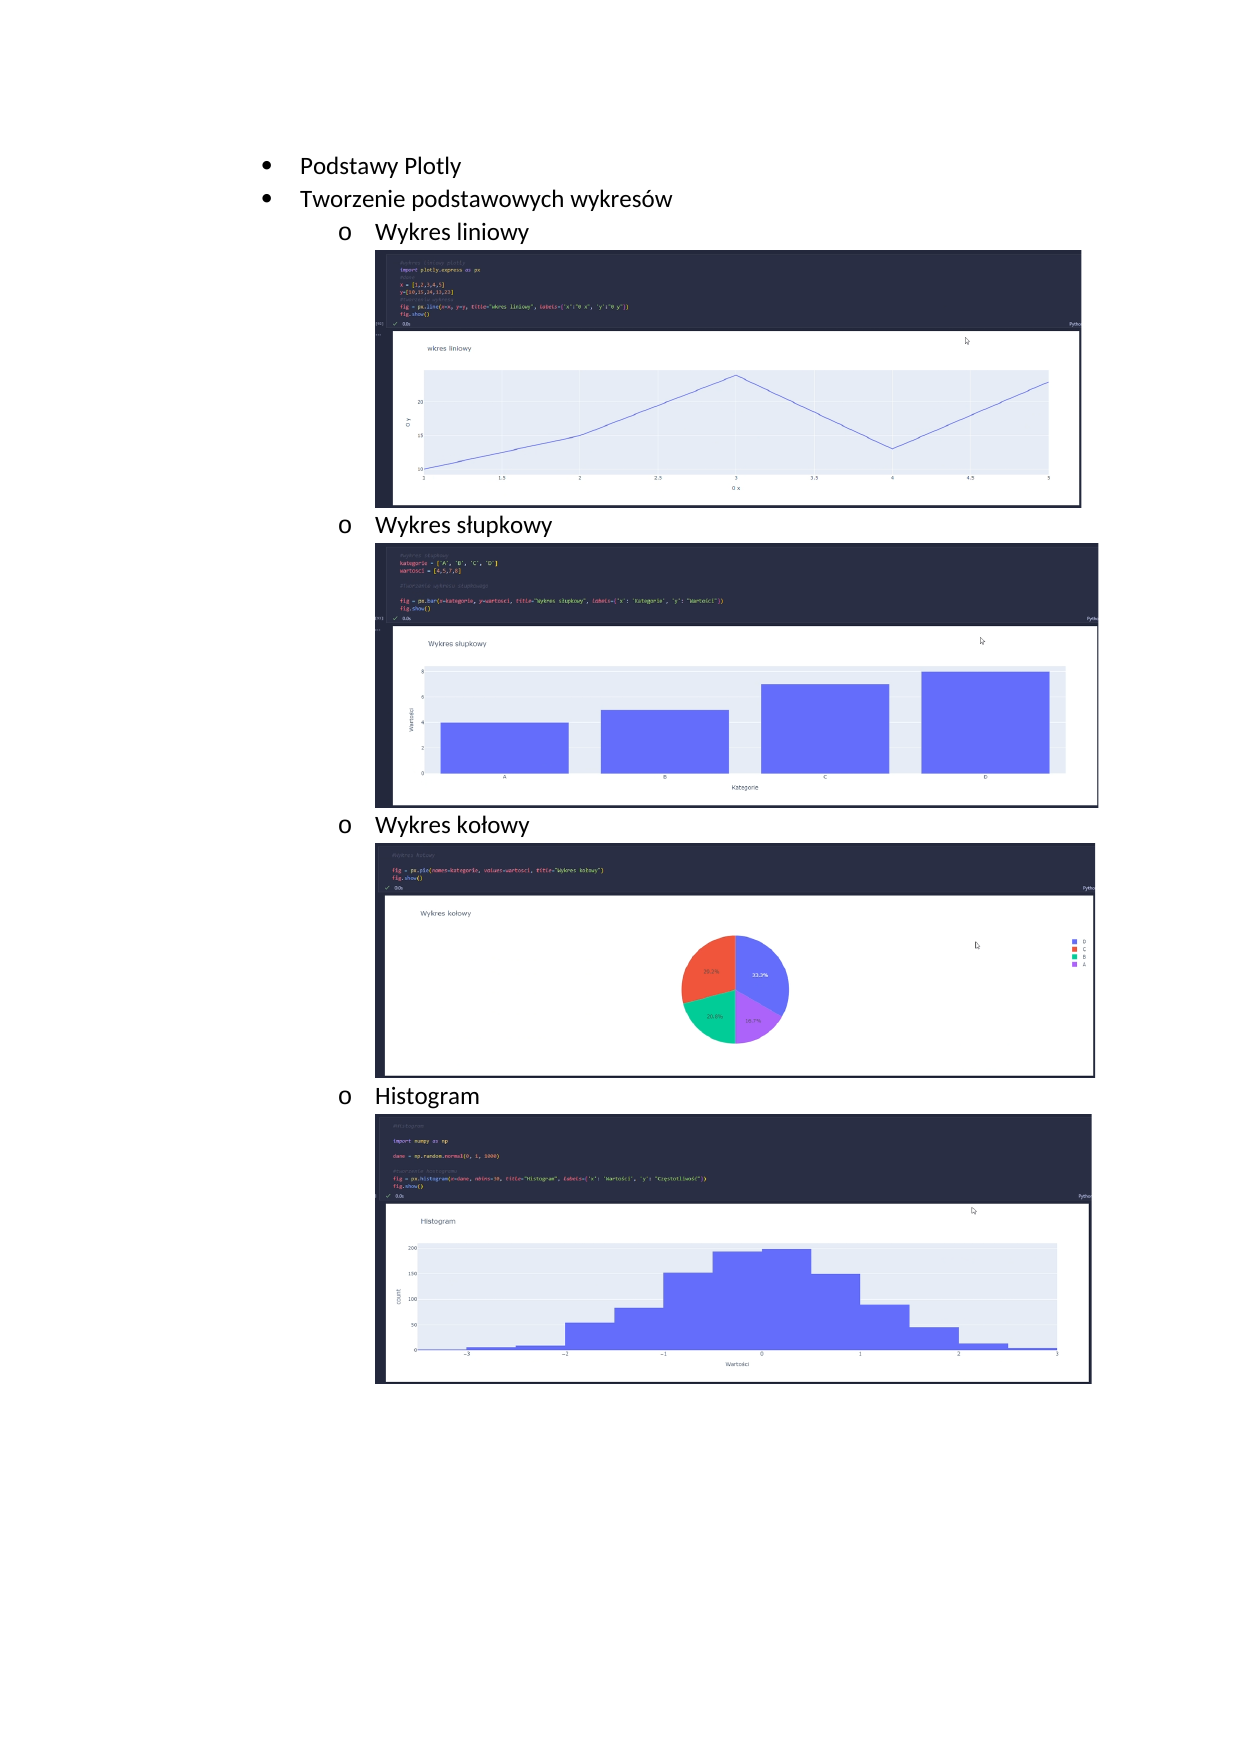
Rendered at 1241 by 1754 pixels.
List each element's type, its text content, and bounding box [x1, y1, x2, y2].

picture [375, 250, 1082, 508]
list Tworzenie podstawowych wykresów [262, 183, 1090, 213]
picture [375, 543, 1099, 808]
list Wykres liniowy [337, 216, 1090, 248]
picture [375, 843, 1096, 1078]
list Histogram [337, 1080, 1090, 1112]
list Wykres kołowy [337, 810, 1090, 841]
list Podstawy Plotly [262, 150, 1090, 181]
picture [375, 1114, 1092, 1384]
list Wykres słupkowy [337, 509, 1090, 541]
